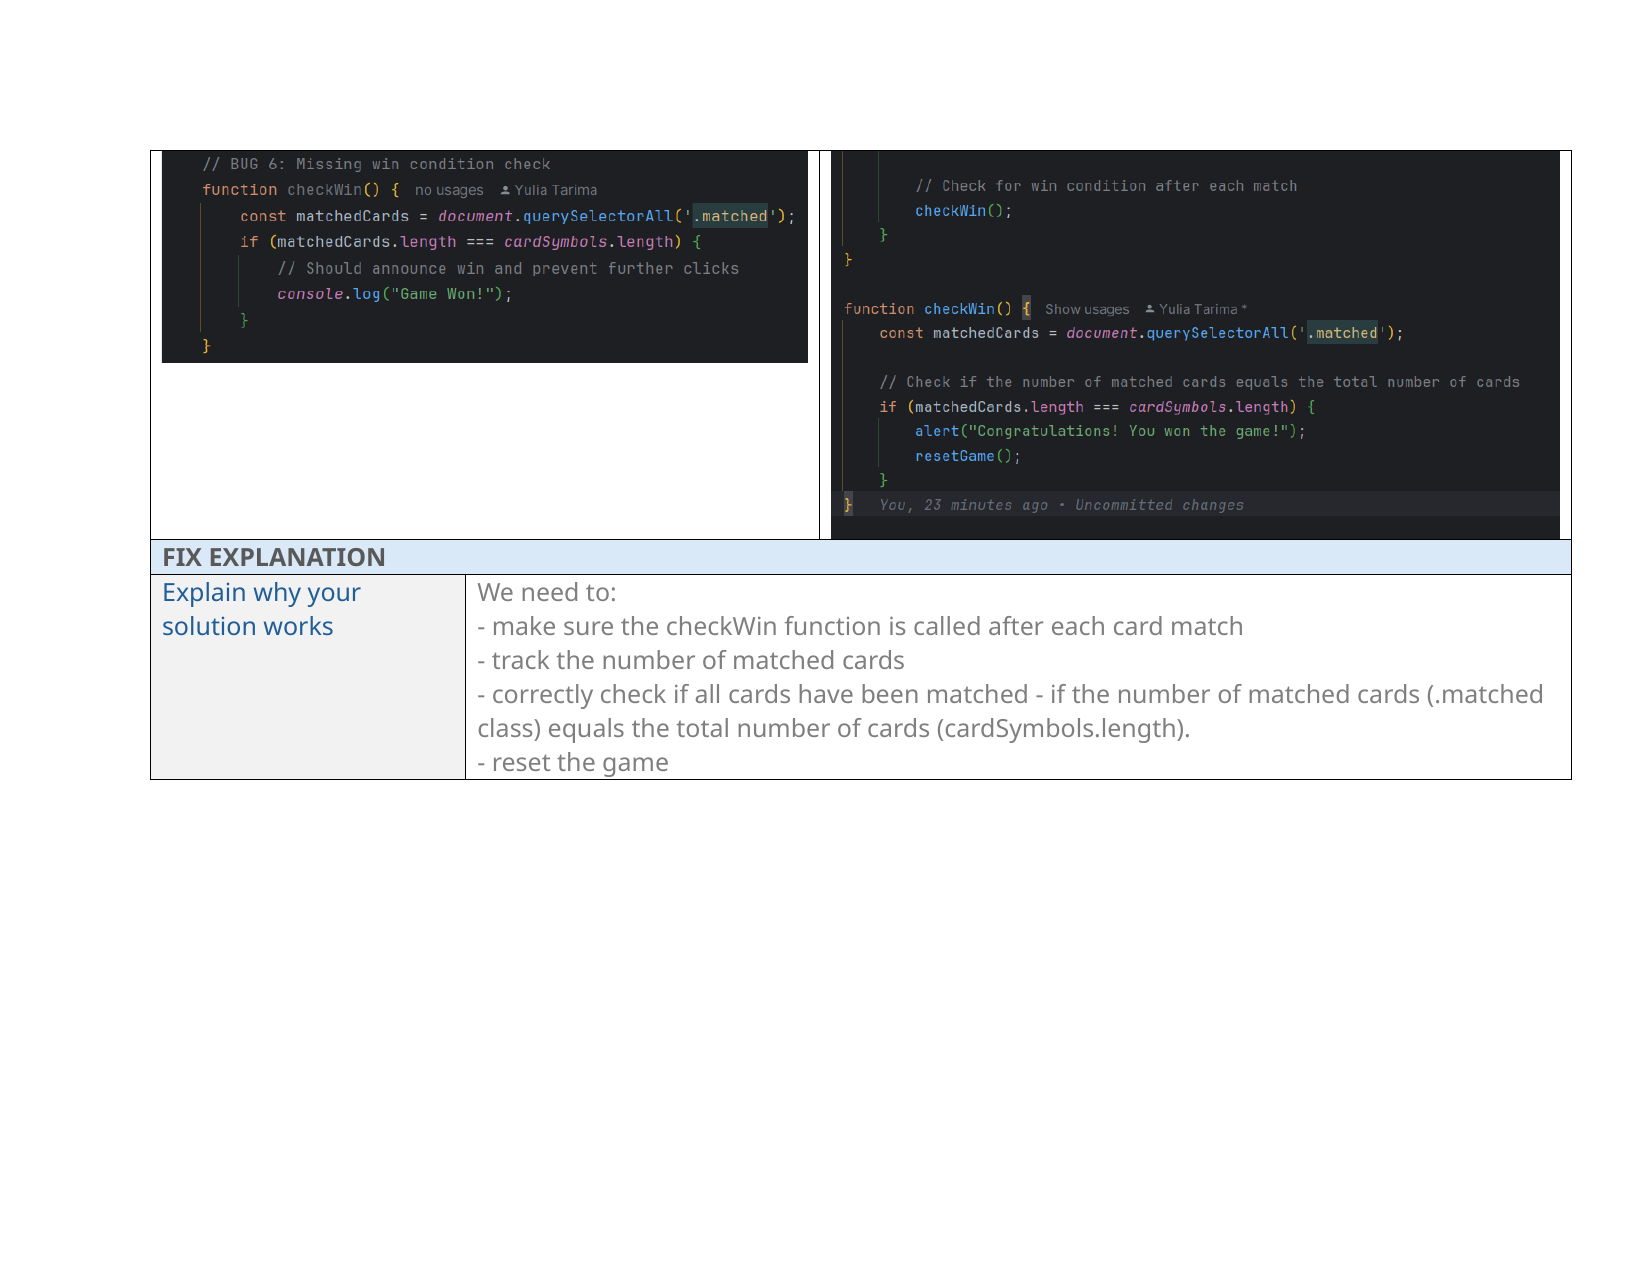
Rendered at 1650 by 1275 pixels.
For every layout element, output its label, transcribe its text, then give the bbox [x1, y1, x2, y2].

picture [831, 151, 1560, 539]
table_cell We need to: - make sure the checkWin function is called after each card match - track the number of matched cards - correctly check if all cards have been matched - if the number of matched cards (.matched class) equals the total number of cards (cardSymbols.length). - reset the game [466, 575, 1571, 779]
table_cell [1560, 151, 1571, 539]
table_cell [820, 151, 831, 539]
table_cell FIX EXPLANATION [151, 540, 1571, 574]
picture [161, 151, 808, 363]
table_cell Explain why your solution works [151, 575, 465, 779]
table_cell [151, 151, 819, 539]
